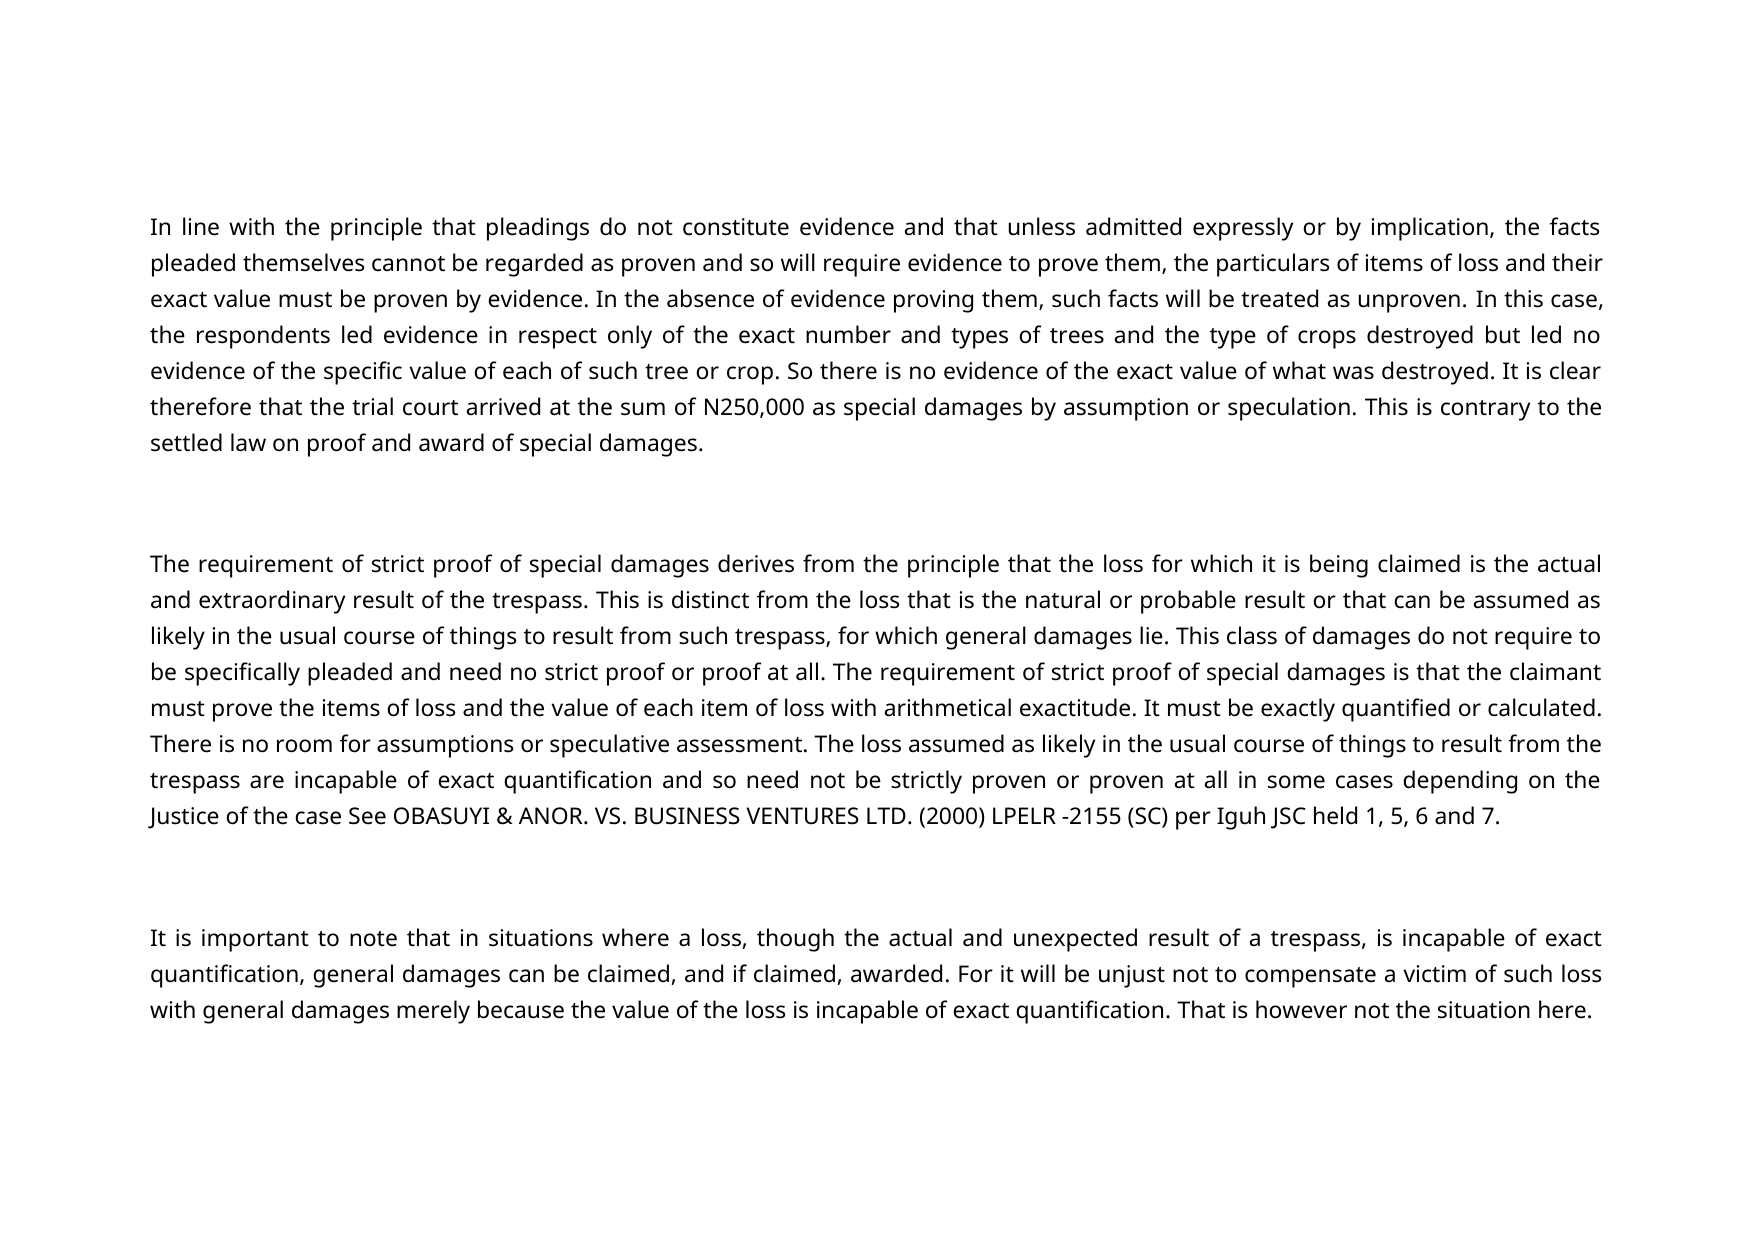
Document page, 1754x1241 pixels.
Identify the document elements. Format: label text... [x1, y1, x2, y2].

text The requirement of strict proof of special damages derives from the principle that the loss for which it is being claimed is the actual and extraordinary result of the trespass. This is distinct from the loss that is the natural or probable result or that can be assumed as likely in the usual course of things to result from such trespass, for which general damages lie. This class of damages do not require to be specifically pleaded and need no strict proof or proof at all. The requirement of strict proof of special damages is that the claimant must prove the items of loss and the value of each item of loss with arithmetical exactitude. It must be exactly quantified or calculated. There is no room for assumptions or speculative assessment. The loss assumed as likely in the usual course of things to result from the trespass are incapable of exact quantification and so need not be strictly proven or proven at all in some cases depending on the Justice of the case See OBASUYI & ANOR. VS. BUSINESS VENTURES LTD. (2000) LPELR -2155 (SC) per Iguh JSC held 1, 5, 6 and 7. [150, 548, 1604, 831]
text In line with the principle that pleadings do not constitute evidence and that unless admitted expressly or by implication, the facts pleaded themselves cannot be regarded as proven and so will require evidence to prove them, the particulars of items of loss and their exact value must be proven by evidence. In the absence of evidence proving them, such facts will be treated as unproven. In this case, the respondents led evidence in respect only of the exact number and types of trees and the type of crops destroyed but led no evidence of the specific value of each of such tree or crop. So there is no evidence of the exact value of what was destroyed. It is clear therefore that the trial court arrived at the sum of N250,000 as special damages by assumption or speculation. This is contrary to the settled law on proof and award of special damages. [150, 211, 1604, 458]
text It is important to note that in situations where a loss, though the actual and unexpected result of a trespass, is incapable of exact quantification, general damages can be claimed, and if claimed, awarded. For it will be unjust not to compensate a victim of such loss with general damages merely because the value of the loss is incapable of exact quantification. That is however not the situation here. [150, 922, 1604, 1025]
